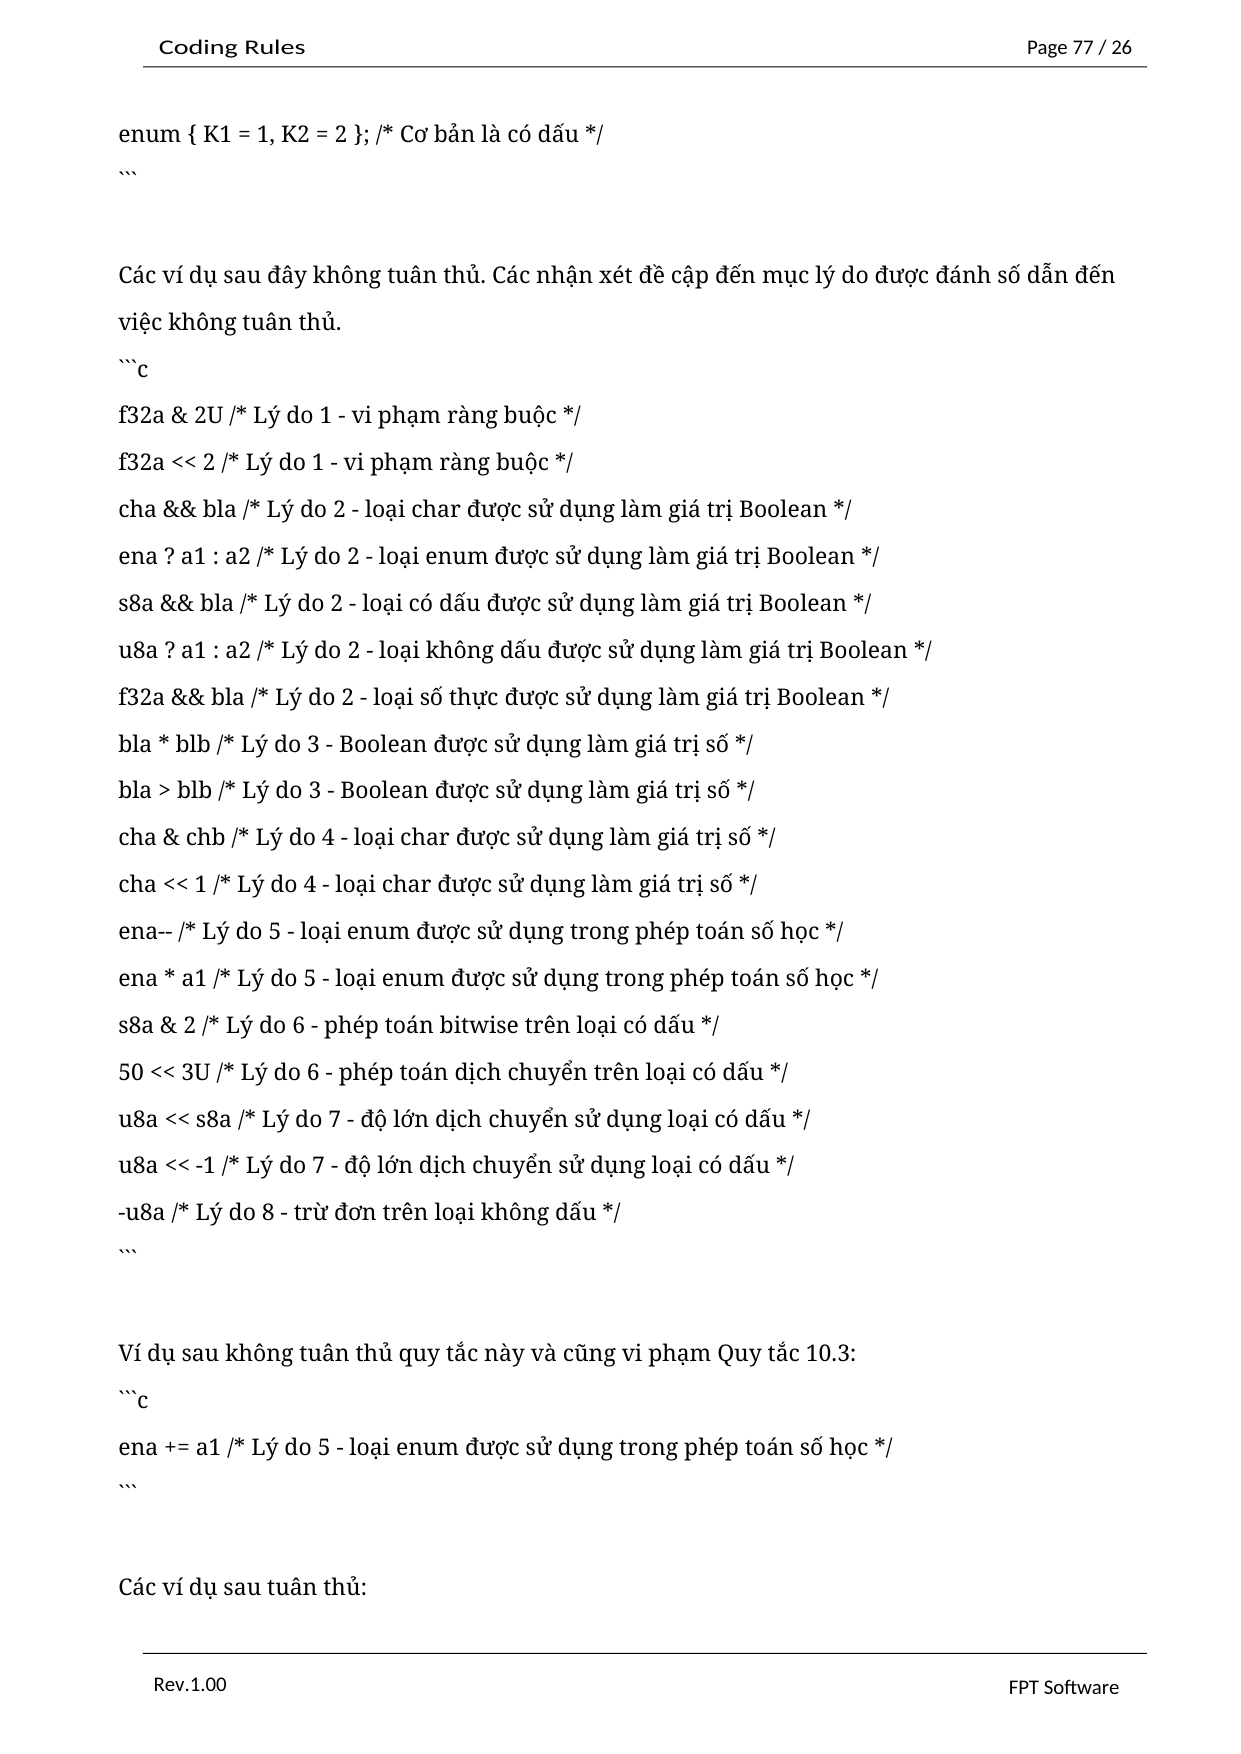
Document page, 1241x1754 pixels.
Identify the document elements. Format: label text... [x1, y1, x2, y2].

text ```c [118, 352, 1152, 384]
text ena-- /* Lý do 5 - loại enum được sử dụng trong phép toán số học */ [118, 915, 1152, 946]
text -u8a /* Lý do 8 - trừ đơn trên loại không dấu */ [118, 1196, 1152, 1227]
text f32a && bla /* Lý do 2 - loại số thực được sử dụng làm giá trị Boolean */ [118, 681, 1152, 712]
text ``` [118, 165, 1152, 196]
text Các ví dụ sau đây không tuân thủ. Các nhận xét đề cập đến mục lý do được đánh số dẫn đến việc không tuân thủ. [118, 259, 1152, 337]
text ena ? a1 : a2 /* Lý do 2 - loại enum được sử dụng làm giá trị Boolean */ [118, 540, 1152, 571]
text ``` [118, 1477, 1152, 1509]
text s8a & 2 /* Lý do 6 - phép toán bitwise trên loại có dấu */ [118, 1009, 1152, 1040]
text Ví dụ sau không tuân thủ quy tắc này và cũng vi phạm Quy tắc 10.3: [118, 1337, 1152, 1368]
text bla > blb /* Lý do 3 - Boolean được sử dụng làm giá trị số */ [118, 774, 1152, 806]
text f32a << 2 /* Lý do 1 - vi phạm ràng buộc */ [118, 446, 1152, 477]
text 50 << 3U /* Lý do 6 - phép toán dịch chuyển trên loại có dấu */ [118, 1056, 1152, 1087]
text Các ví dụ sau tuân thủ: [118, 1571, 1152, 1602]
text s8a && bla /* Lý do 2 - loại có dấu được sử dụng làm giá trị Boolean */ [118, 587, 1152, 618]
text ena * a1 /* Lý do 5 - loại enum được sử dụng trong phép toán số học */ [118, 962, 1152, 993]
text cha << 1 /* Lý do 4 - loại char được sử dụng làm giá trị số */ [118, 868, 1152, 899]
text cha && bla /* Lý do 2 - loại char được sử dụng làm giá trị Boolean */ [118, 493, 1152, 524]
text ena += a1 /* Lý do 5 - loại enum được sử dụng trong phép toán số học */ [118, 1431, 1152, 1462]
text cha & chb /* Lý do 4 - loại char được sử dụng làm giá trị số */ [118, 821, 1152, 852]
text enum { K1 = 1, K2 = 2 }; /* Cơ bản là có dấu */ [118, 118, 1152, 149]
text f32a & 2U /* Lý do 1 - vi phạm ràng buộc */ [118, 399, 1152, 431]
text bla * blb /* Lý do 3 - Boolean được sử dụng làm giá trị số */ [118, 727, 1152, 759]
text ```c [118, 1384, 1152, 1415]
text ``` [118, 1243, 1152, 1274]
text u8a << -1 /* Lý do 7 - độ lớn dịch chuyển sử dụng loại có dấu */ [118, 1149, 1152, 1181]
text u8a ? a1 : a2 /* Lý do 2 - loại không dấu được sử dụng làm giá trị Boolean */ [118, 634, 1152, 665]
text u8a << s8a /* Lý do 7 - độ lớn dịch chuyển sử dụng loại có dấu */ [118, 1102, 1152, 1134]
